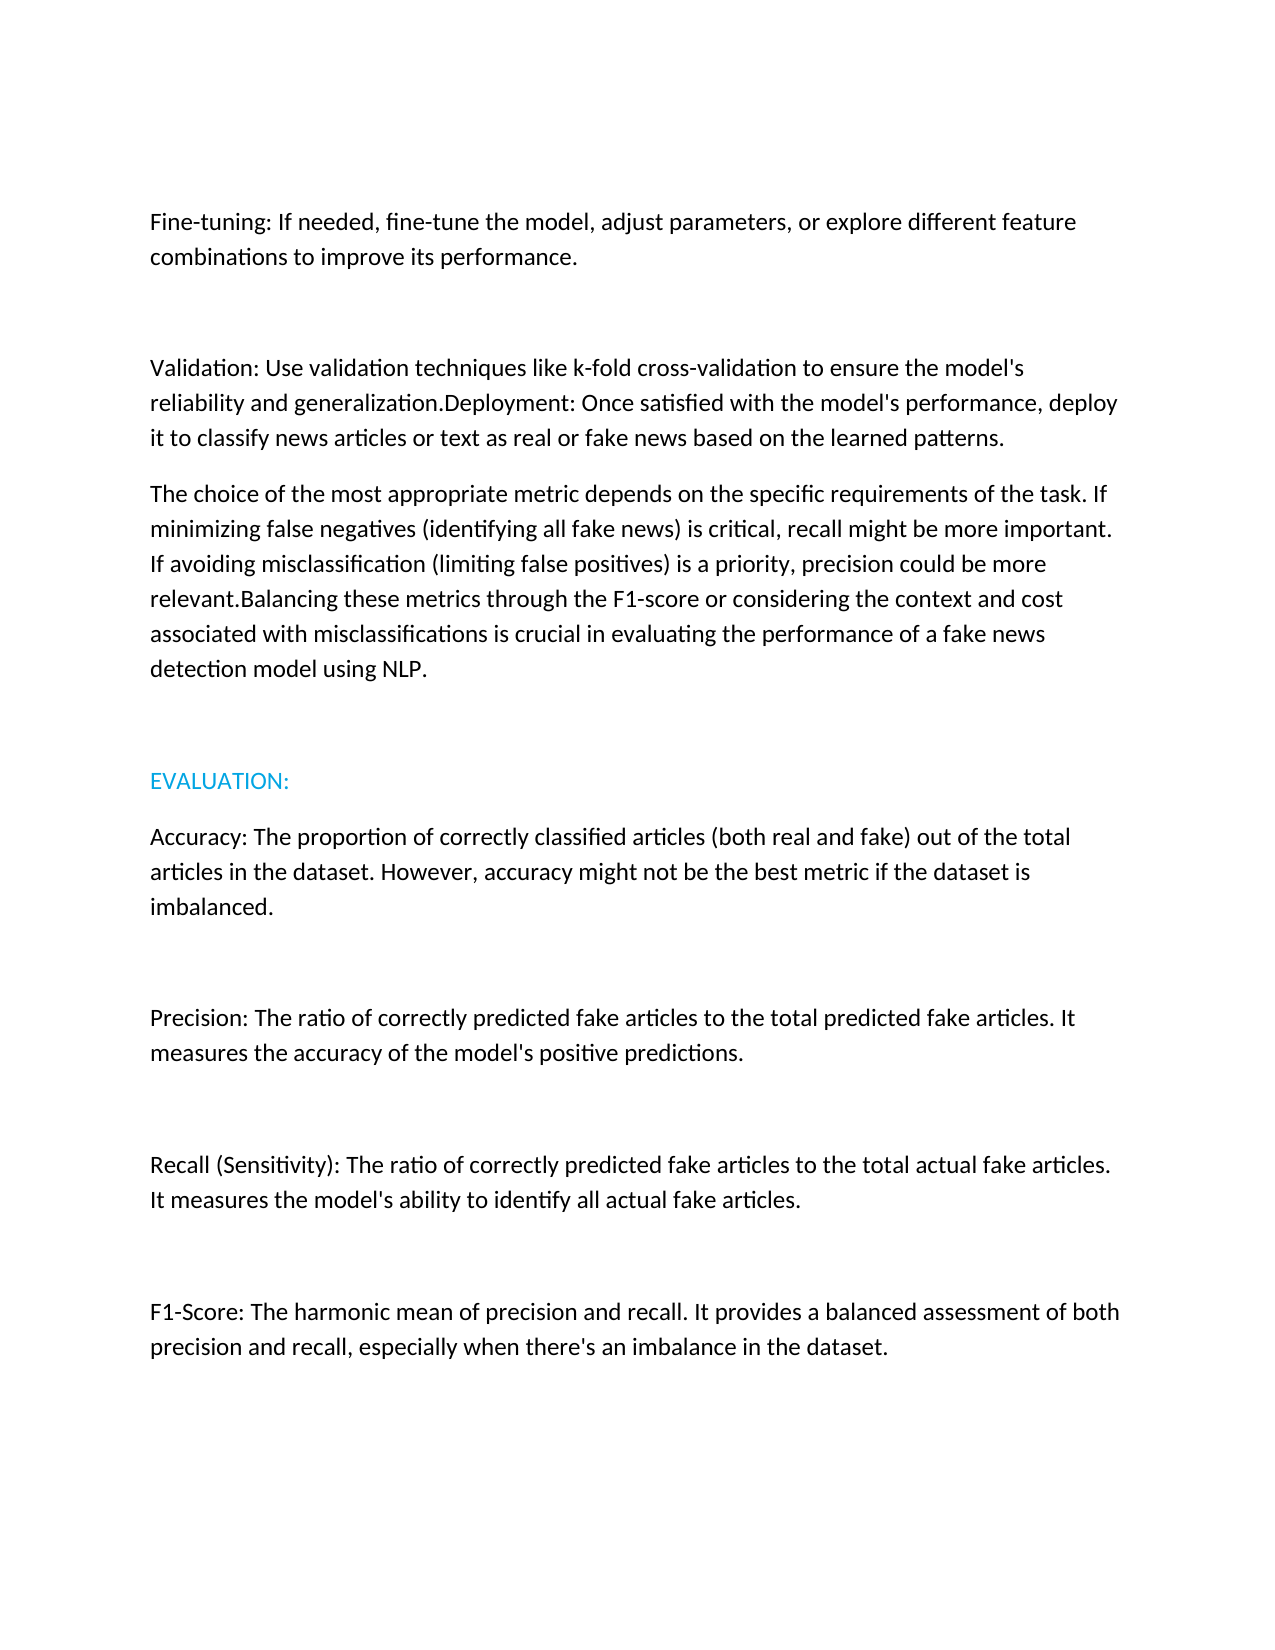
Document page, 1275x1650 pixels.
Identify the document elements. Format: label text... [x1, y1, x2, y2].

text Accuracy: The proportion of correctly classified articles (both real and fake) out of the total articles in the dataset. However, accuracy might not be the best metric if the dataset is imbalanced. [150, 821, 1125, 921]
text Precision: The ratio of correctly predicted fake articles to the total predicted fake articles. It measures the accuracy of the model's positive predictions. [150, 1002, 1125, 1068]
text EVALUATION: [150, 765, 1125, 796]
text The choice of the most appropriate metric depends on the specific requirements of the task. If minimizing false negatives (identifying all fake news) is critical, recall might be more important. If avoiding misclassification (limiting false positives) is a priority, precision could be more relevant.Balancing these metrics through the F1-score or considering the context and cost associated with misclassifications is crucial in evaluating the performance of a fake news detection model using NLP. [150, 478, 1125, 684]
text Validation: Use validation techniques like k-fold cross-validation to ensure the model's reliability and generalization.Deployment: Once satisfied with the model's performance, deploy it to classify news articles or text as real or fake news based on the learned patterns. [150, 352, 1125, 453]
text Fine-tuning: If needed, fine-tune the model, adjust parameters, or explore different feature combinations to improve its performance. [150, 206, 1125, 271]
text Recall (Sensitivity): The ratio of correctly predicted fake articles to the total actual fake articles. It measures the model's ability to identify all actual fake articles. [150, 1149, 1125, 1215]
text F1-Score: The harmonic mean of precision and recall. It provides a balanced assessment of both precision and recall, especially when there's an imbalance in the dataset. [150, 1296, 1125, 1361]
